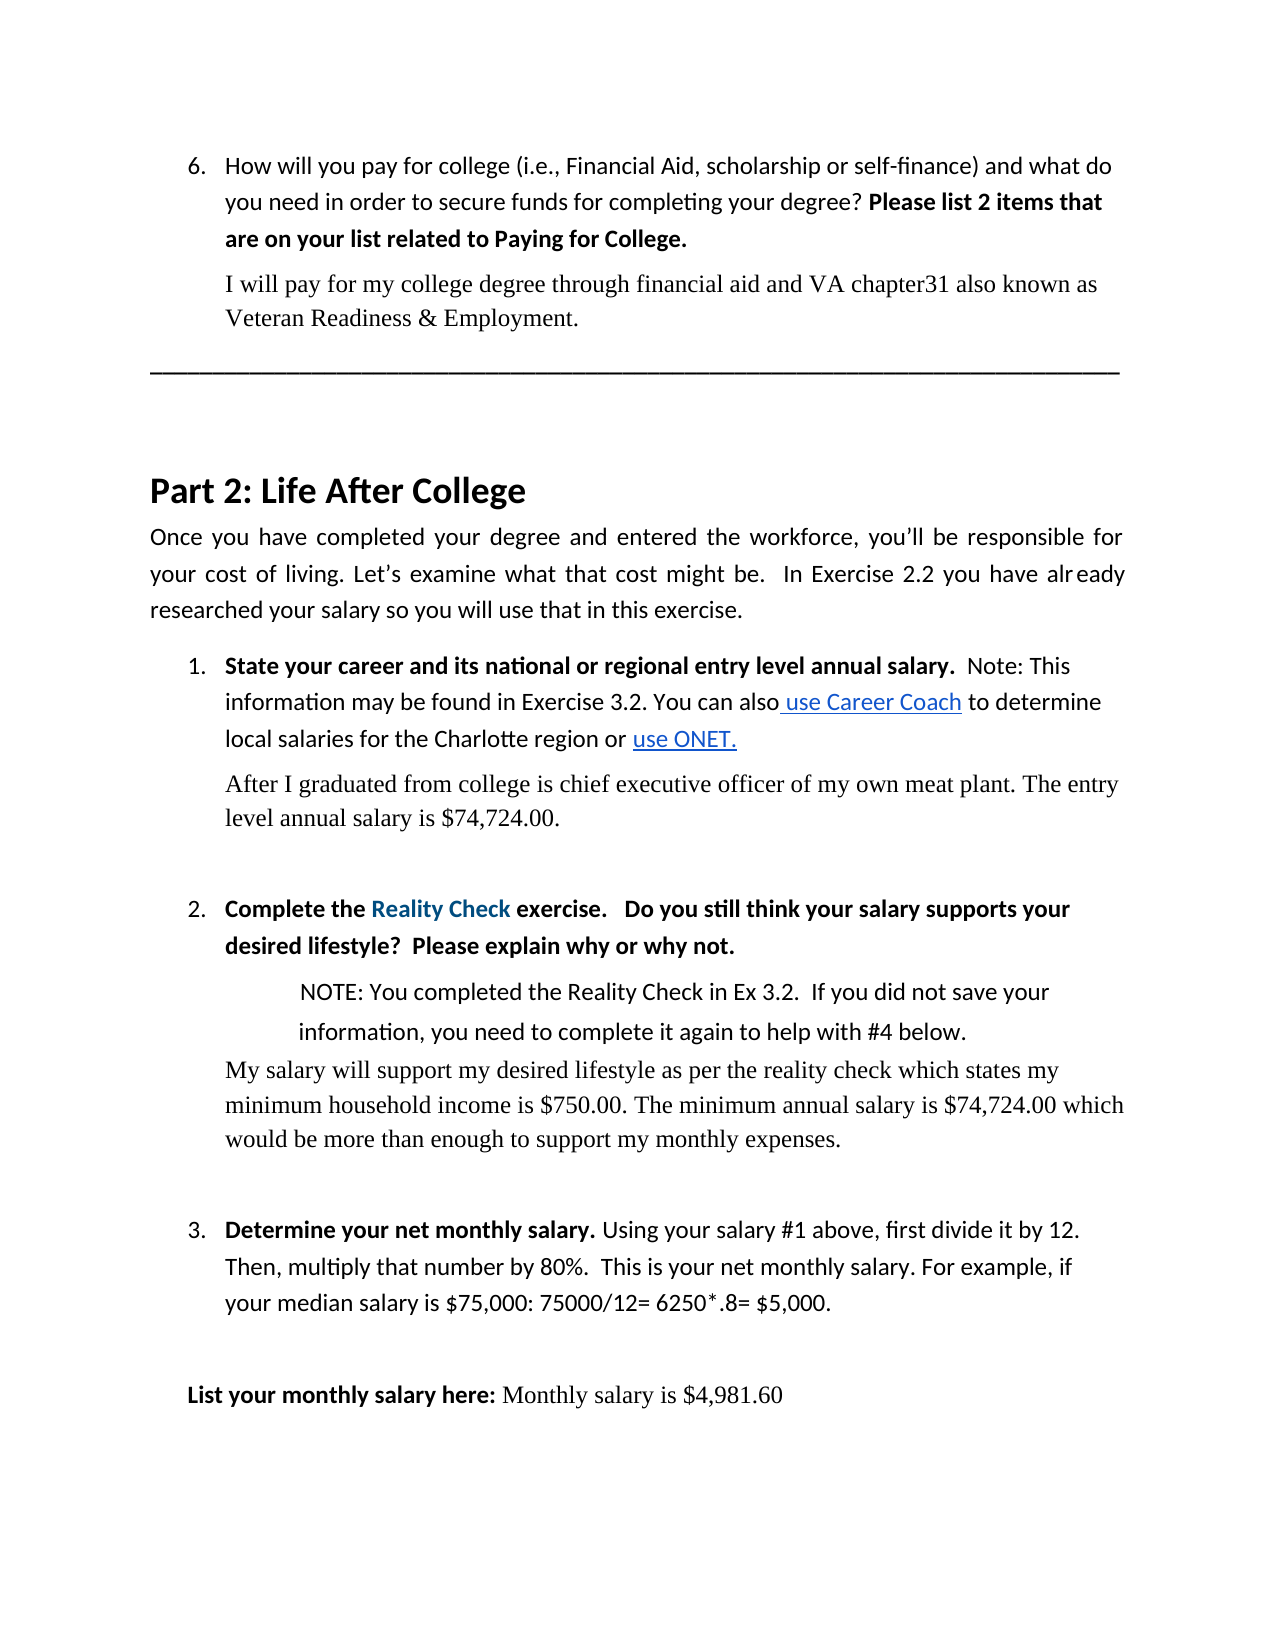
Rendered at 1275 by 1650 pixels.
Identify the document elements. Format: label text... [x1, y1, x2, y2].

list Determine your net monthly salary. Using your salary #1 above, first divide it by 12. Then, multiply that number by 80%. This is your net monthly salary. For example, if your median salary is $75,000: 75000/12= 6250*.8= $5,000. [187, 1214, 1125, 1318]
text ______________________________________________________________________________ [150, 347, 1125, 378]
list State your career and its national or regional entry level annual salary. Note: This information may be found in Exercise 3.2. You can also use Career Coach to determine local salaries for the Charlotte region or use ONET. [187, 650, 1125, 754]
text I will pay for my college degree through financial aid and VA chapter31 also known as Veteran Readiness & Employment. [225, 269, 1125, 332]
text After I graduated from college is chief executive officer of my own meat plant. The entry level annual salary is $74,724.00. [225, 769, 1125, 832]
list How will you pay for college (i.e., Financial Aid, scholarship or self-finance) and what do you need in order to secure funds for completing your degree? Please list 2 items that are on your list related to Paying for College. [187, 150, 1125, 254]
text My salary will support my desired lifestyle as per the reality check which states my minimum household income is $750.00. The minimum annual salary is $74,724.00 which would be more than enough to support my monthly expenses. [225, 1056, 1125, 1153]
text List your monthly salary here: Monthly salary is $4,981.60 [150, 1379, 1125, 1410]
text Once you have completed your degree and entered the workforce, you’ll be responsible for your cost of living. Let’s examine what that cost might be. In Exercise 2.2 you have already researched your salary so you will use that in this exercise. [150, 522, 1125, 625]
text information, you need to complete it again to help with #4 below. [225, 1016, 1125, 1046]
text NOTE: You completed the Reality Check in Ex 3.2. If you did not save your [225, 976, 1125, 1006]
subtitle Part 2: Life After College [150, 467, 1125, 513]
list Complete the Reality Check exercise. Do you still think your salary supports your desired lifestyle? Please explain why or why not. [187, 893, 1125, 960]
